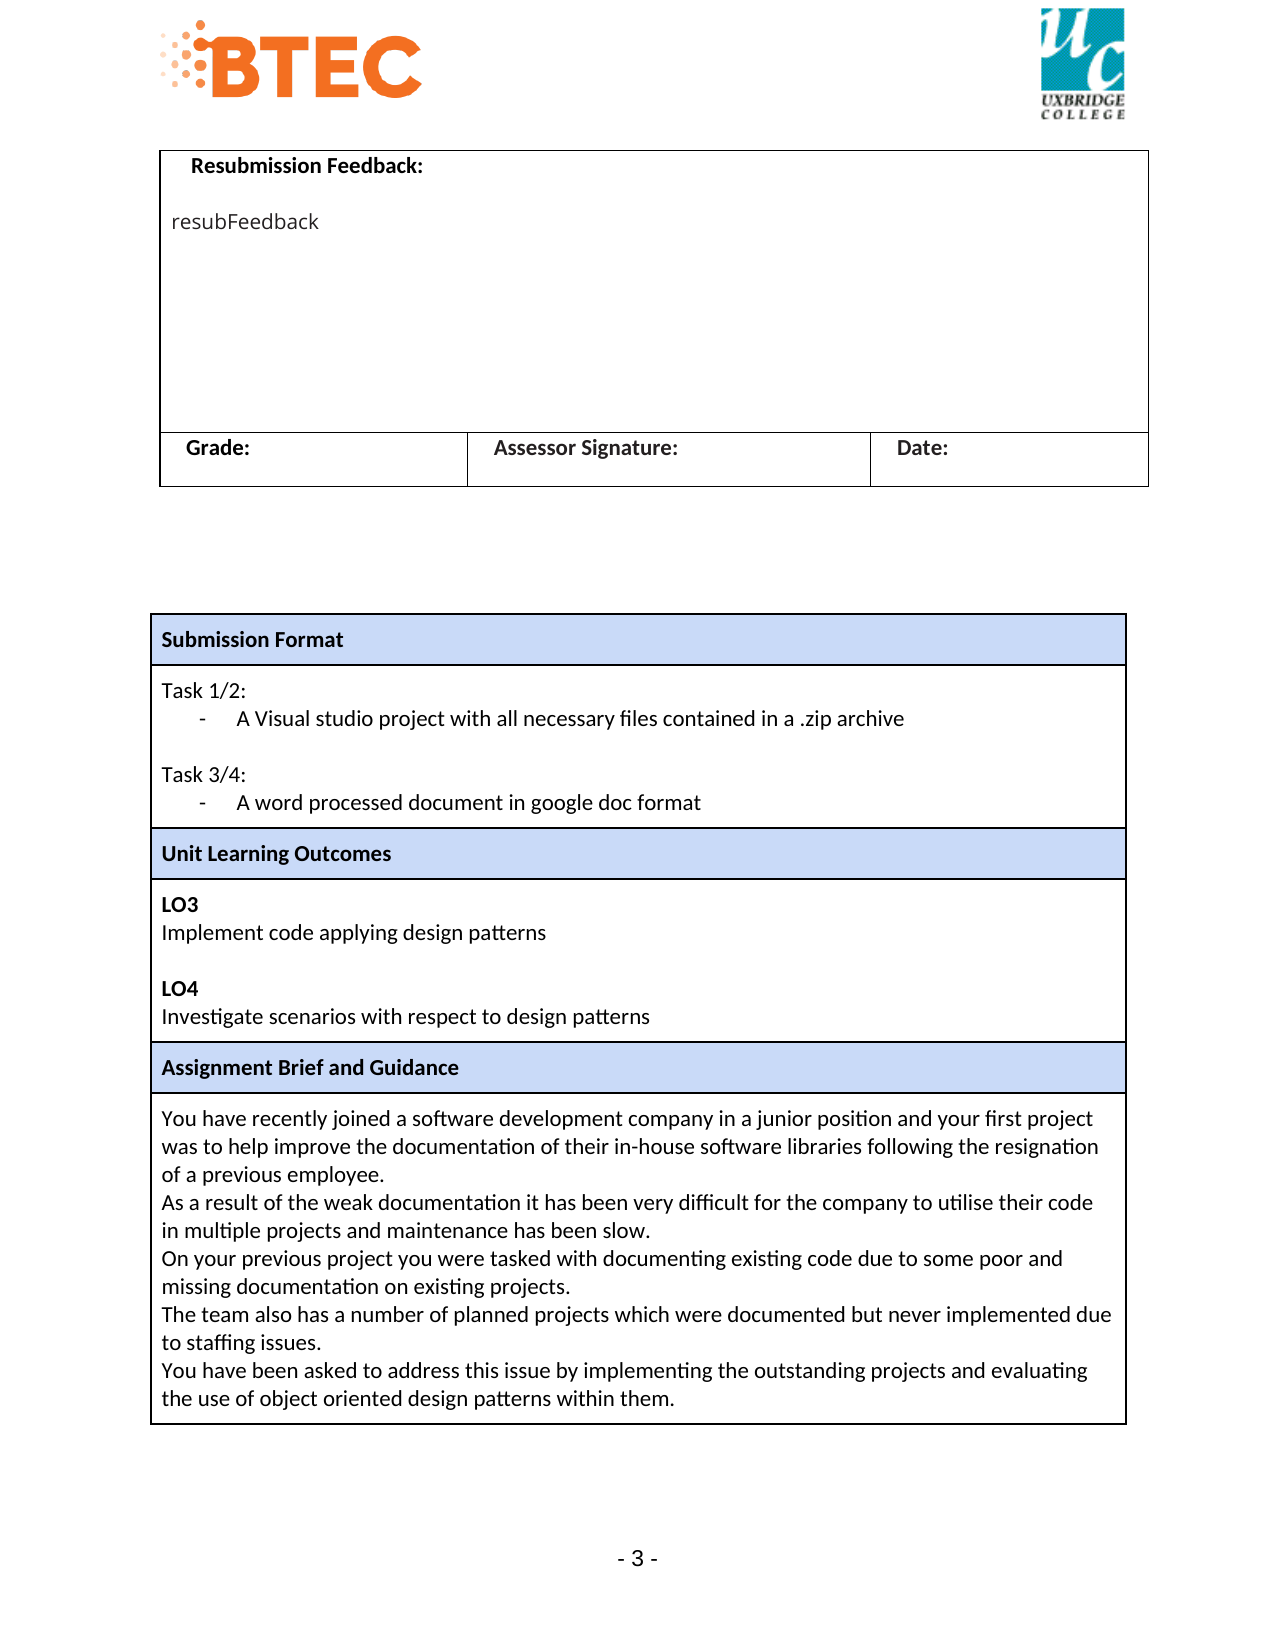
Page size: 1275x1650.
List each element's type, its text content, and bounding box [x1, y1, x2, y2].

table_cell Date: [871, 433, 1148, 486]
table_cell Resubmission Feedback: resubFeedback [161, 151, 1148, 432]
table_cell Assignment Brief and Guidance [152, 1043, 1125, 1092]
table_cell Unit Learning Outcomes [152, 829, 1125, 878]
table_cell Grade: [161, 433, 467, 486]
table_cell You have recently joined a software development company in a junior position and your first project was to help improve the documentation of their in-house software libraries following the resignation of a previous employee. As a result of the weak documentation it has been very difficult for the company to utilise their code in multiple projects and maintenance has been slow. On your previous project you were tasked with documenting existing code due to some poor and missing documentation on existing projects. The team also has a number of planned projects which were documented but never implemented due to staffing issues. You have been asked to address this issue by implementing the outstanding projects and evaluating the use of object oriented design patterns within them. [152, 1094, 1125, 1423]
table_cell LO3 Implement code applying design patterns LO4 Investigate scenarios with respect to design patterns [152, 880, 1125, 1041]
picture [150, 7, 428, 107]
table_header Submission Format [152, 615, 1125, 664]
picture [1040, 7, 1125, 121]
table_cell Task 1/2: A Visual studio project with all necessary files contained in a .zip archive Task 3/4: A word processed document in google doc format [152, 666, 1125, 827]
table_cell Assessor Signature: [468, 433, 870, 486]
